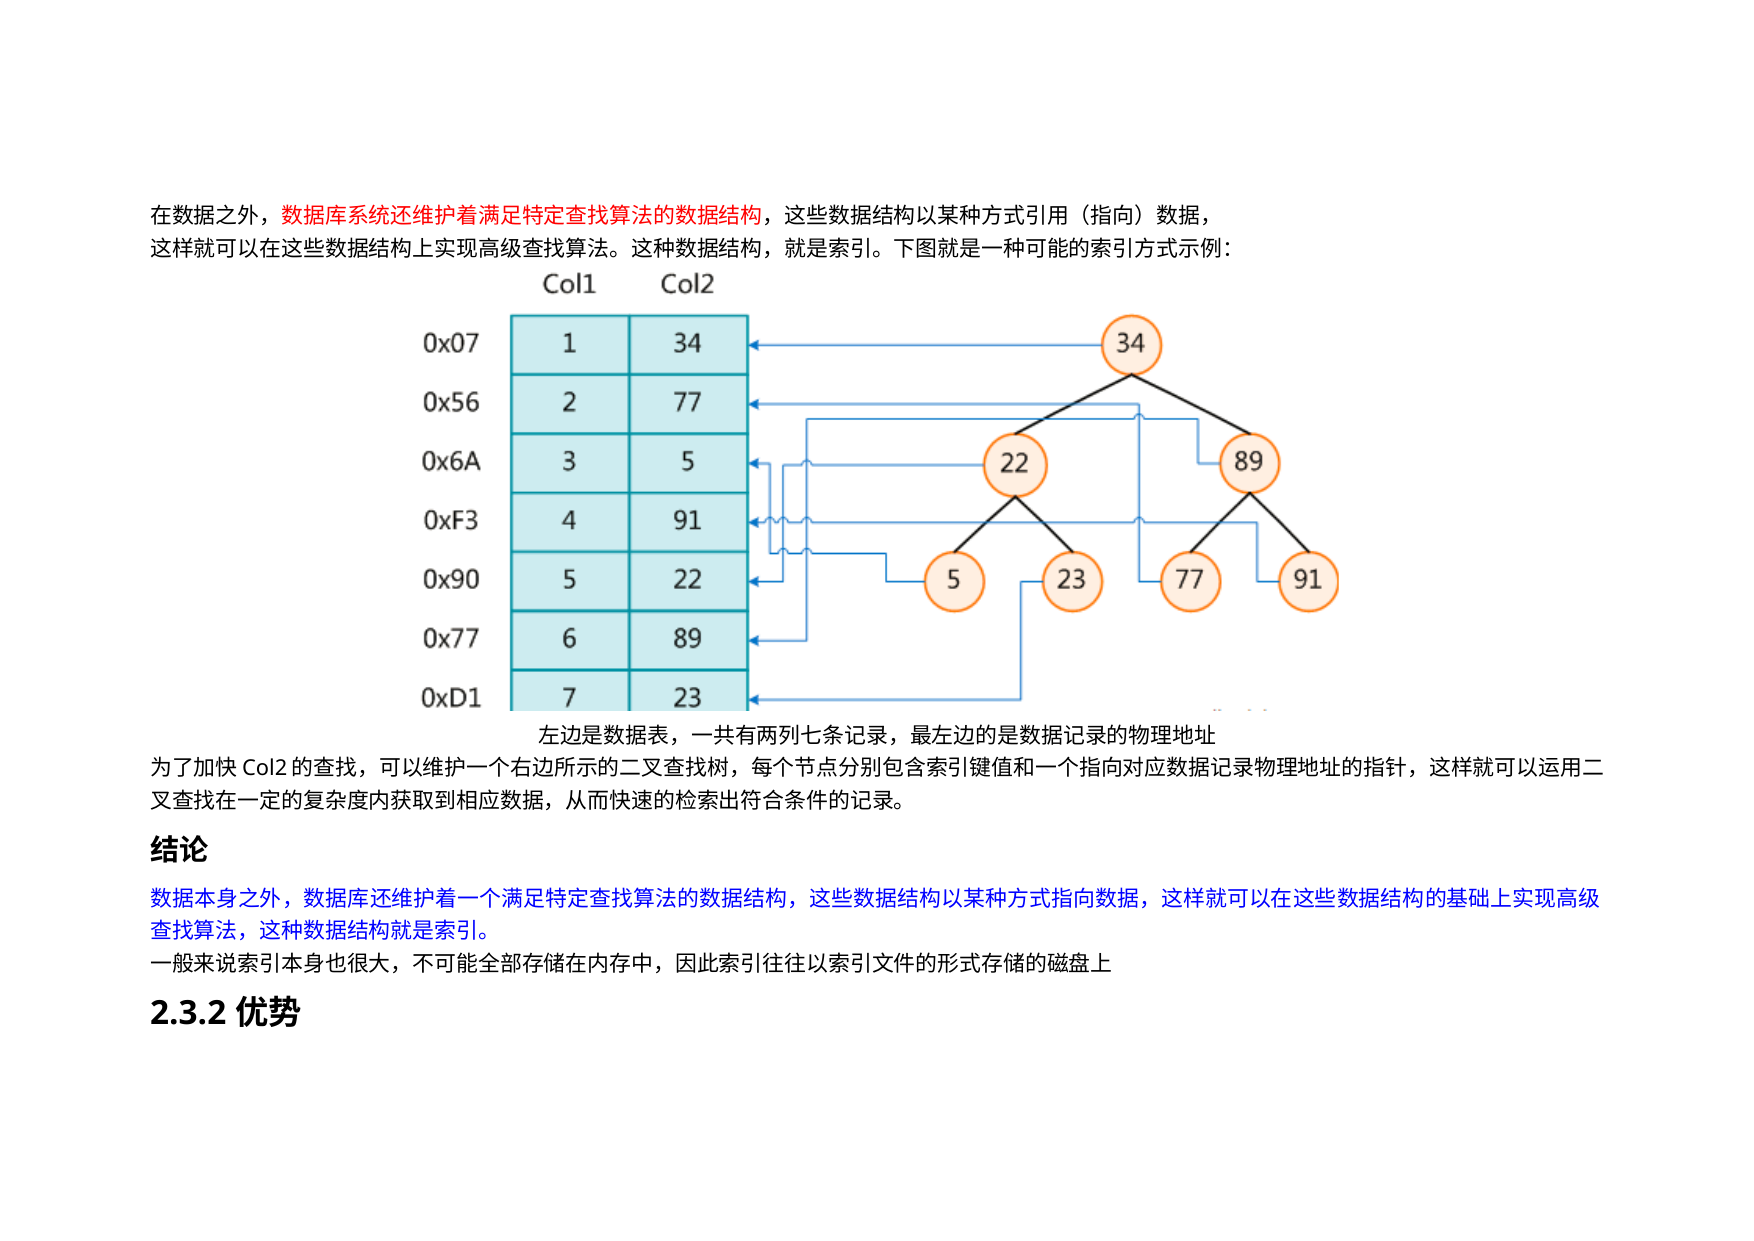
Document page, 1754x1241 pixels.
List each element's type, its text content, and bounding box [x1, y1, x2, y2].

text 一般来说索引本身也很大，不可能全部存储在内存中，因此索引往往以索引文件的形式存储的磁盘上 [150, 945, 1604, 978]
text 左边是数据表，一共有两列七条记录，最左边的是数据记录的物理地址 [150, 718, 1604, 750]
text 结论 [150, 815, 1604, 880]
text 优势 [150, 978, 1604, 1043]
text 为了加快Col2的查找，可以维护一个右边所示的二叉查找树，每个节点分别包含索引键值和一个指向对应数据记录物理地址的指针，这样就可以运用二叉查找在一定的复杂度内获取到相应数据，从而快速的检索出符合条件的记录。 [150, 750, 1604, 815]
text 这样就可以在这些数据结构上实现高级查找算法。这种数据结构，就是索引。下图就是一种可能的索引方式示例： [150, 230, 1604, 263]
text 在数据之外，数据库系统还维护着满足特定查找算法的数据结构，这些数据结构以某种方式引用（指向）数据， [150, 198, 1604, 230]
text 数据本身之外，数据库还维护着一个满足特定查找算法的数据结构，这些数据结构以某种方式指向数据，这样就可以在这些数据结构的基础上实现高级查找算法，这种数据结构就是索引。 [150, 880, 1604, 945]
picture [415, 262, 1339, 711]
